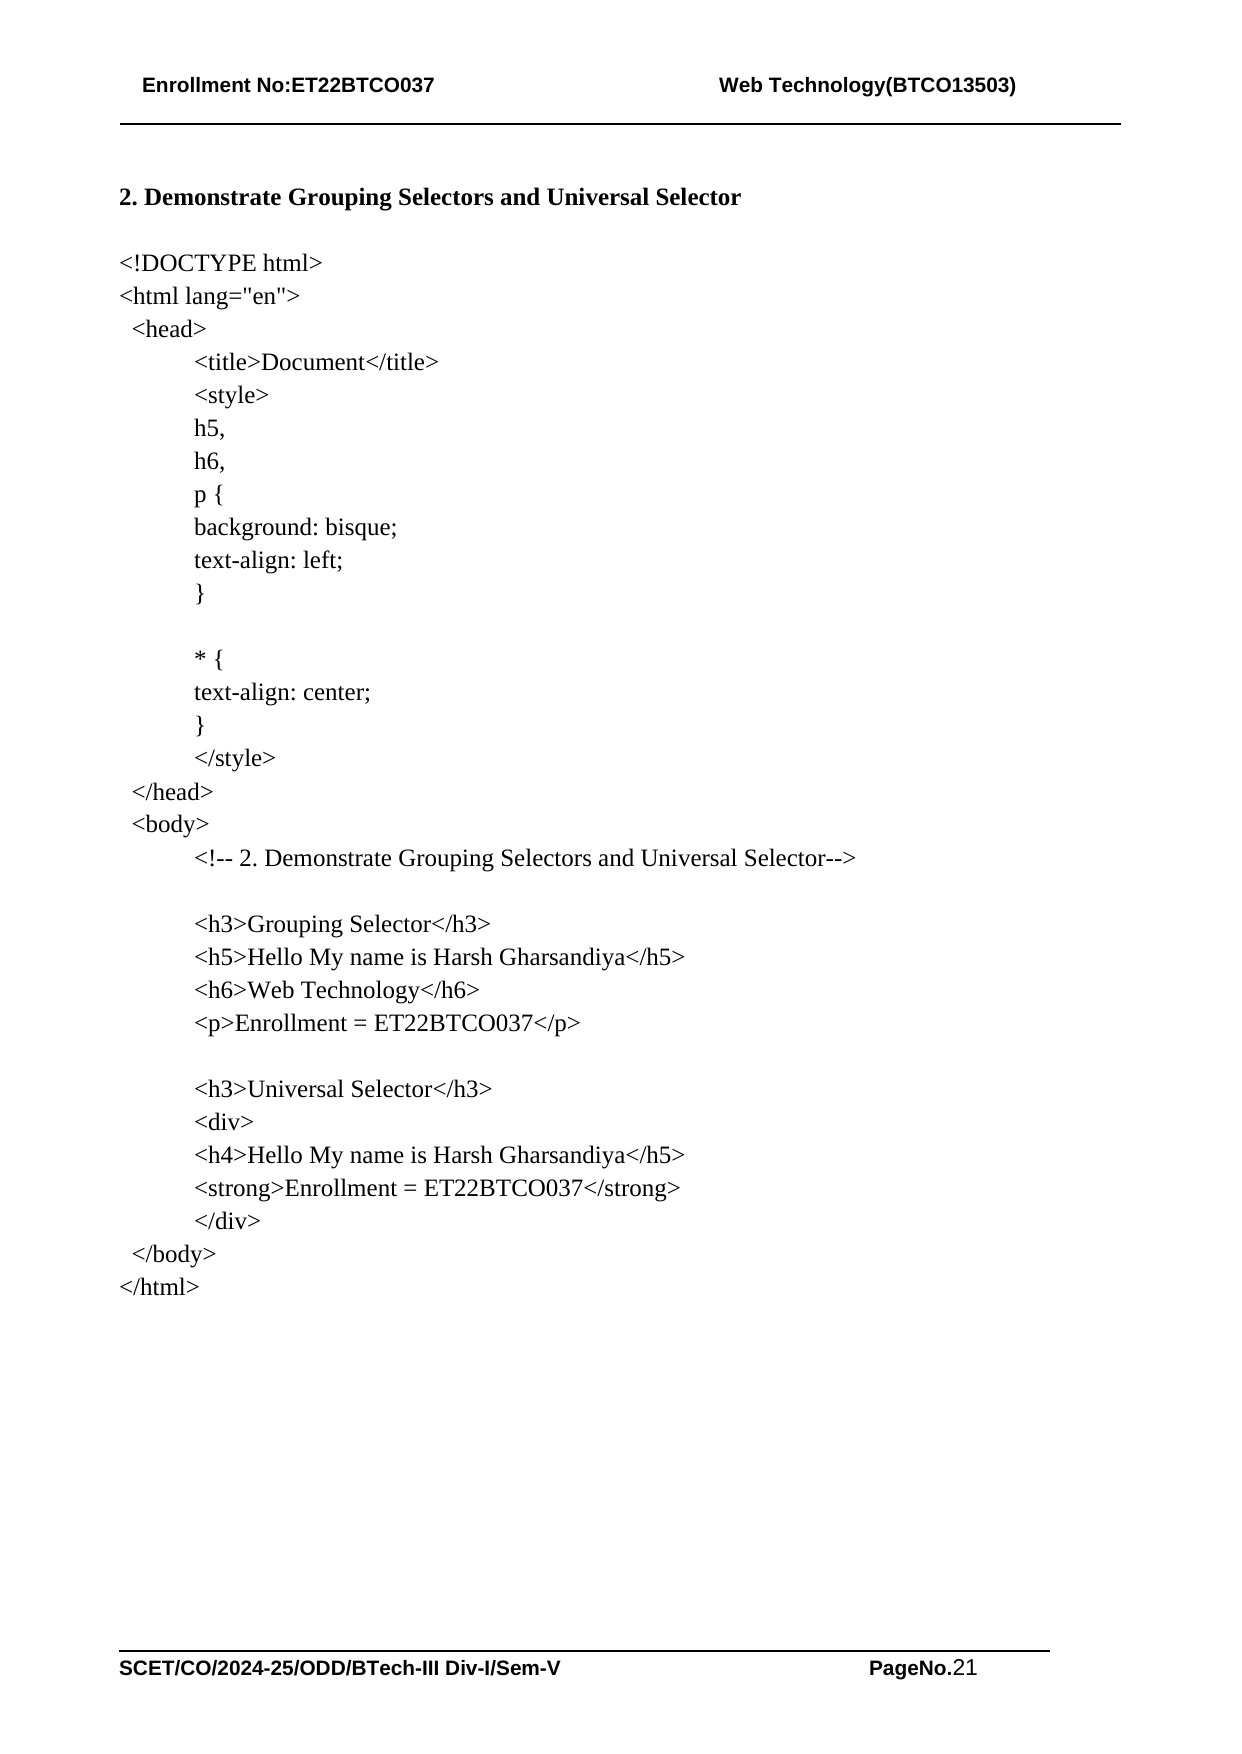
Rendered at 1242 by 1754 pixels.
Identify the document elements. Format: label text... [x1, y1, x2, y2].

text </body> [119, 1239, 1121, 1268]
text } [119, 578, 1121, 607]
text <title>Document</title> [119, 347, 1121, 376]
text <h4>Hello My name is Harsh Gharsandiya</h5> [119, 1140, 1121, 1168]
text <body> [119, 809, 1121, 838]
text h5, [119, 413, 1121, 442]
text <h3>Grouping Selector</h3> [119, 909, 1121, 937]
text <h3>Universal Selector</h3> [119, 1074, 1121, 1102]
text <style> [119, 380, 1121, 409]
text </style> [119, 743, 1121, 772]
text <h6>Web Technology</h6> [119, 975, 1121, 1003]
text </head> [119, 777, 1121, 805]
text <h5>Hello My name is Harsh Gharsandiya</h5> [119, 942, 1121, 970]
text <head> [119, 314, 1121, 343]
text * { [119, 644, 1121, 673]
text h6, [119, 446, 1121, 475]
text text-align: center; [119, 677, 1121, 706]
text 2. Demonstrate Grouping Selectors and Universal Selector [119, 182, 1121, 211]
text <html lang="en"> [119, 281, 1121, 310]
text <strong>Enrollment = ET22BTCO037</strong> [119, 1173, 1121, 1202]
text p { [119, 479, 1121, 508]
text <p>Enrollment = ET22BTCO037</p> [119, 1008, 1121, 1036]
text </html> [119, 1272, 1121, 1301]
text <!DOCTYPE html> [119, 248, 1121, 277]
text background: bisque; [119, 512, 1121, 541]
text <!-- 2. Demonstrate Grouping Selectors and Universal Selector--> [119, 843, 1121, 871]
text } [119, 711, 1121, 739]
text <div> [119, 1107, 1121, 1136]
text text-align: left; [119, 545, 1121, 574]
text </div> [119, 1206, 1121, 1234]
